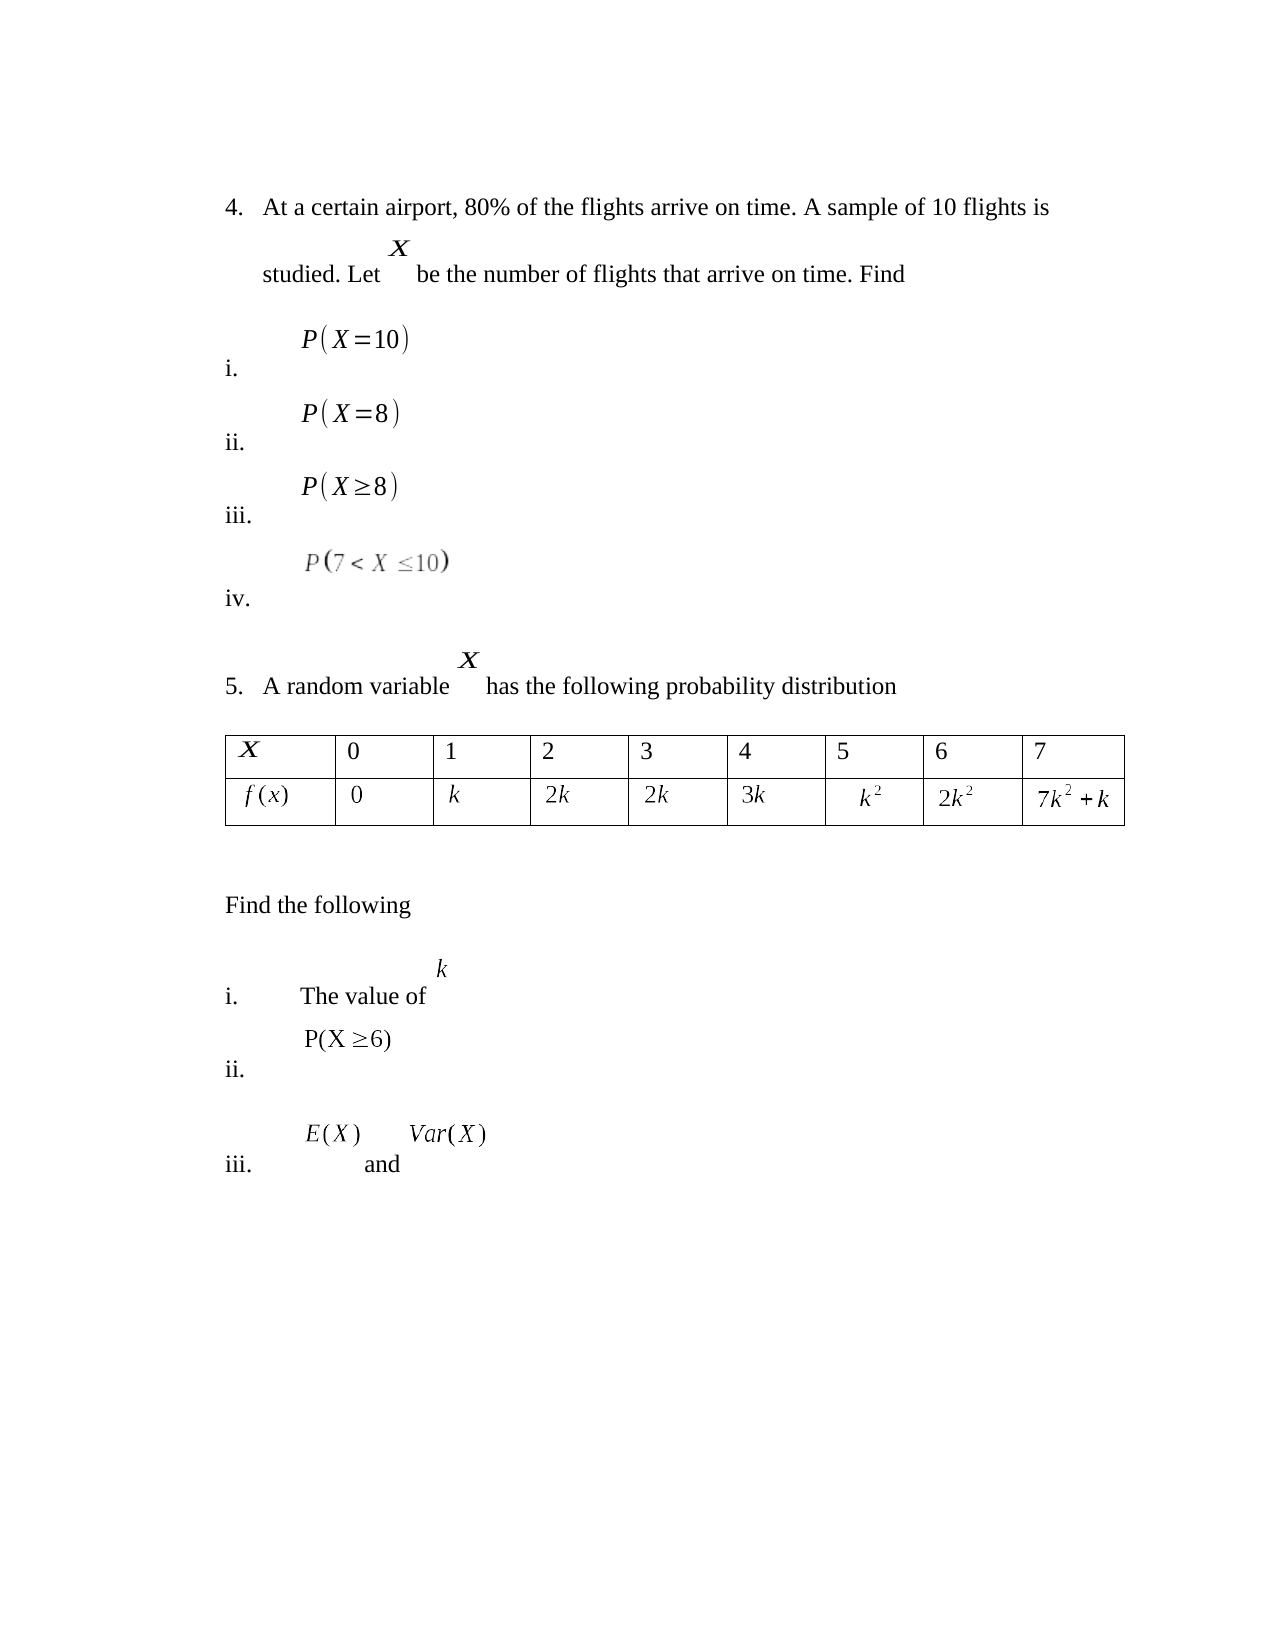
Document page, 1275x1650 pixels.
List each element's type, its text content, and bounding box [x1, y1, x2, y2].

table_header 7 [1023, 736, 1124, 778]
table_header 1 [434, 736, 530, 778]
table_header 0 [336, 736, 433, 778]
table_header 5 [826, 736, 923, 778]
list At a certain airport, 80% of the flights arrive on time. A sample of 10 flights is studied. Let be the number of flights that arrive on time. Find [225, 192, 1125, 288]
table_header 2 [531, 736, 628, 778]
table_cell [434, 779, 530, 825]
table_header 3 [629, 736, 727, 778]
table_header 4 [728, 736, 825, 778]
table_cell [226, 779, 335, 825]
list and [225, 1118, 1125, 1178]
table_cell [1023, 779, 1124, 825]
table_header [226, 736, 335, 778]
text Find the following [225, 890, 1125, 919]
table_header 6 [924, 736, 1022, 778]
table_cell [728, 779, 825, 825]
list A random variable has the following probability distribution [225, 647, 1125, 700]
table_cell [826, 779, 923, 825]
table_cell [924, 779, 1022, 825]
table_cell [336, 779, 433, 825]
table_cell [629, 779, 727, 825]
list The value of [225, 954, 1125, 1010]
table_cell [531, 779, 628, 825]
